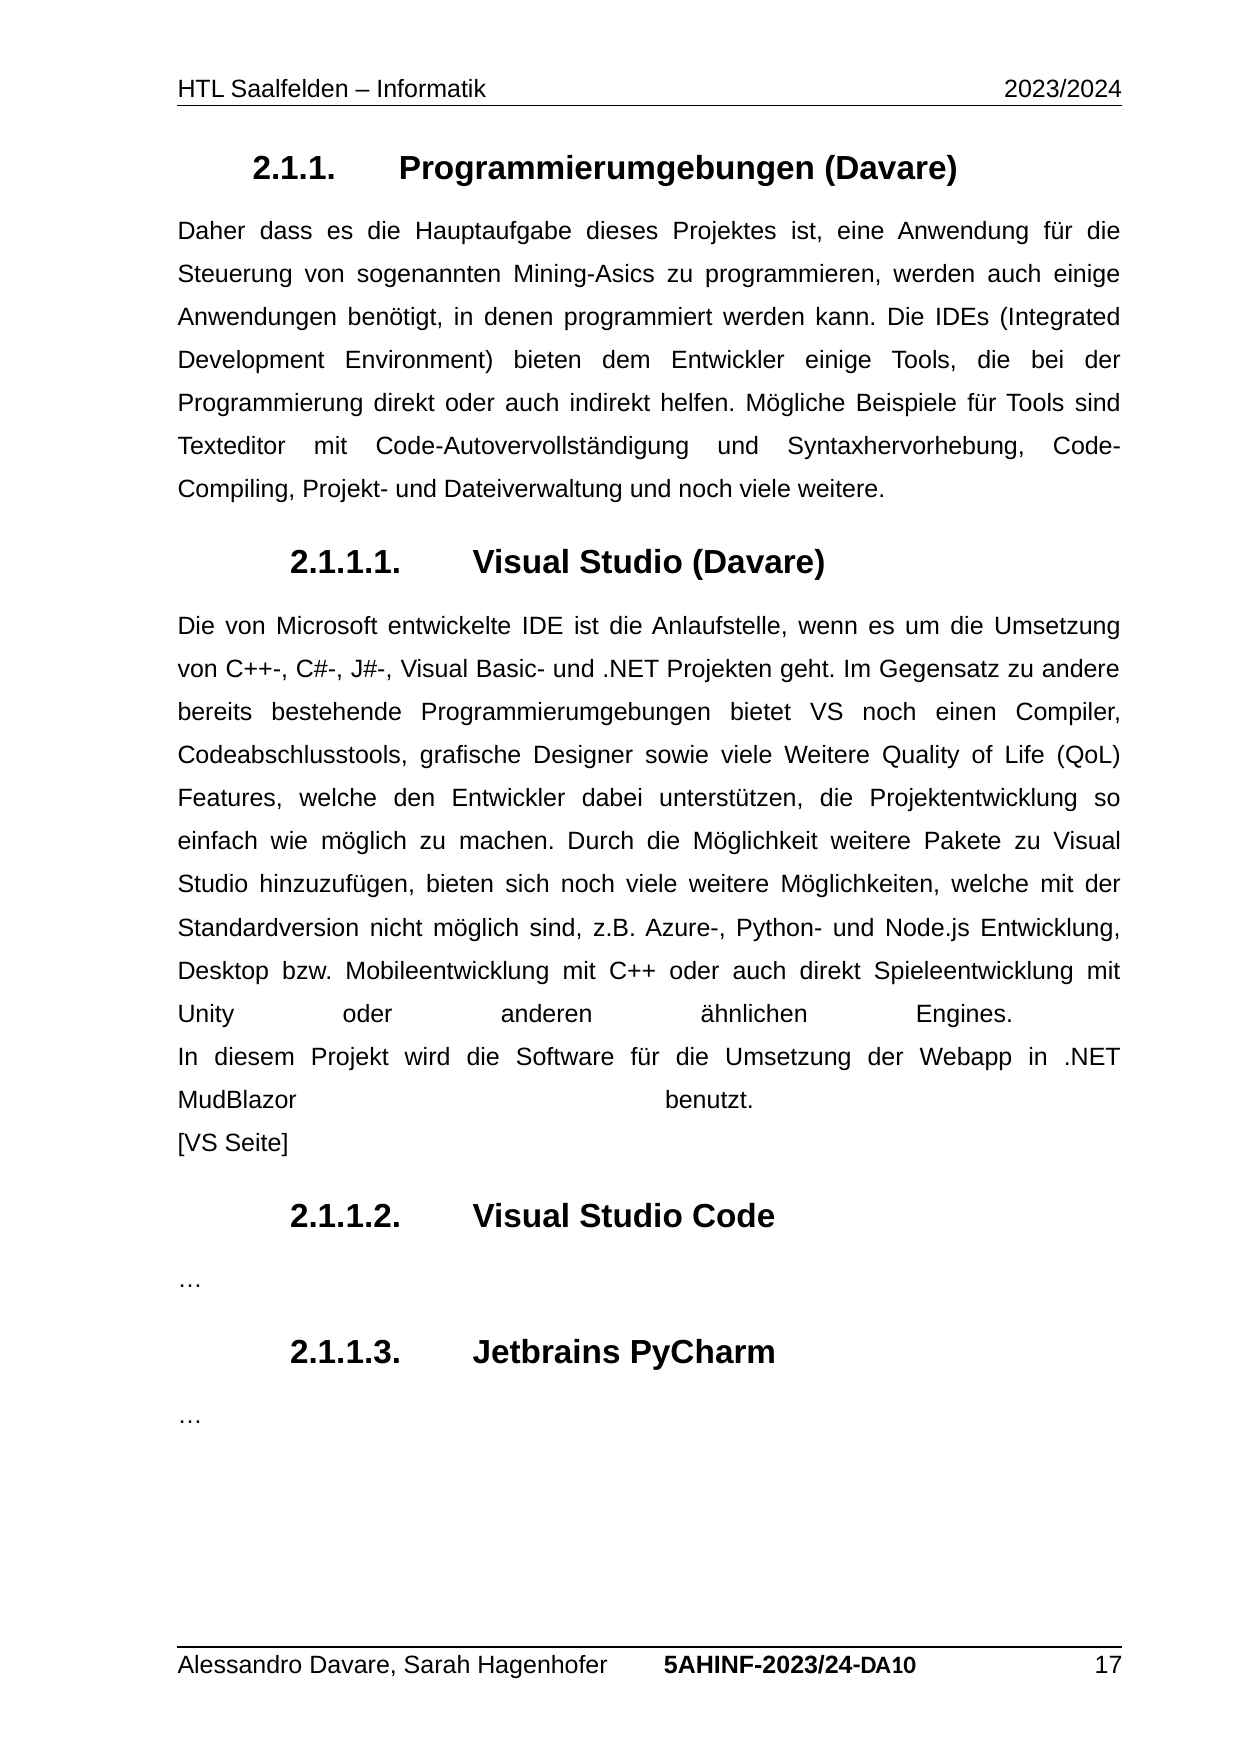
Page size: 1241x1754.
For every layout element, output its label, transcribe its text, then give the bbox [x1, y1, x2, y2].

text Daher dass es die Hauptaufgabe dieses Projektes ist, eine Anwendung für die Steuerung von sogenannten Mining-Asics zu programmieren, werden auch einige Anwendungen benötigt, in denen programmiert werden kann. Die IDEs (Integrated Development Environment) bieten dem Entwickler einige Tools, die bei der Programmierung direkt oder auch indirekt helfen. Mögliche Beispiele für Tools sind Texteditor mit Code-Autovervollständigung und Syntaxhervorhebung, Code-Compiling, Projekt- und Dateiverwaltung und noch viele weitere. [177, 216, 1122, 503]
subtitle Programmierumgebungen (Davare) [252, 148, 1122, 186]
subtitle Visual Studio Code [290, 1196, 1122, 1235]
text Die von Microsoft entwickelte IDE ist die Anlaufstelle, wenn es um die Umsetzung von C++-, C#-, J#-, Visual Basic- und .NET Projekten geht. Im Gegensatz zu andere bereits bestehende Programmierumgebungen bietet VS noch einen Compiler, Codeabschlusstools, grafische Designer sowie viele Weitere Quality of Life (QoL) Features, welche den Entwickler dabei unterstützen, die Projektentwicklung so einfach wie möglich zu machen. Durch die Möglichkeit weitere Pakete zu Visual Studio hinzuzufügen, bieten sich noch viele weitere Möglichkeiten, welche mit der Standardversion nicht möglich sind, z.B. Azure-, Python- und Node.js Entwicklung, Desktop bzw. Mobileentwicklung mit C++ oder auch direkt Spieleentwicklung mit Unity oder anderen ähnlichen Engines. In diesem Projekt wird die Software für die Umsetzung der Webapp in .NET MudBlazor benutzt. [VS Seite] [177, 611, 1122, 1157]
subtitle Visual Studio (Davare) [290, 543, 1122, 581]
text … [177, 1400, 1122, 1429]
text … [177, 1264, 1122, 1293]
subtitle Jetbrains PyCharm [290, 1332, 1122, 1371]
